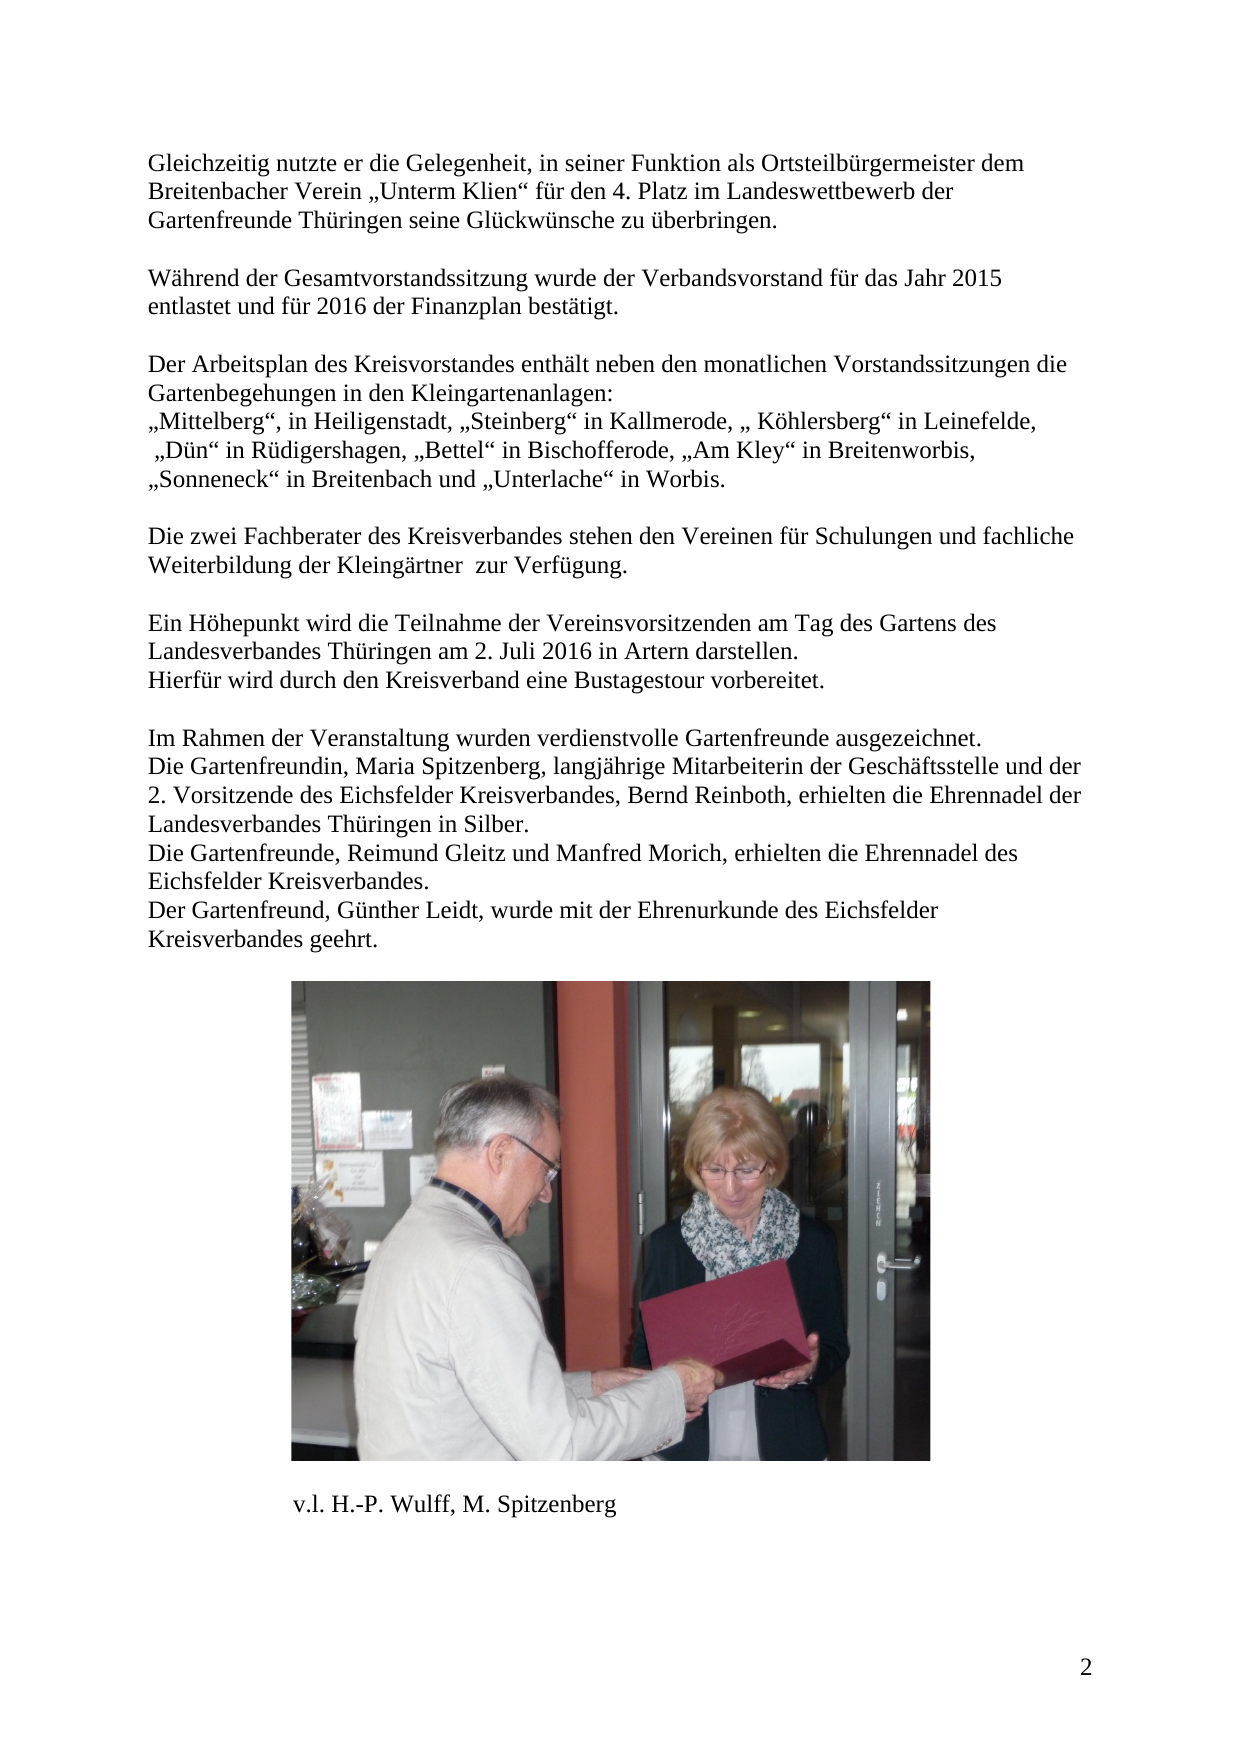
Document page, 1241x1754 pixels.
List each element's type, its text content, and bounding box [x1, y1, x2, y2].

text Gleichzeitig nutzte er die Gelegenheit, in seiner Funktion als Ortsteilbürgermeister dem Breitenbacher Verein „Unterm Klien“ für den 4. Platz im Landeswettbewerb der Gartenfreunde Thüringen seine Glückwünsche zu überbringen. [148, 148, 1093, 234]
text Während der Gesamtvorstandssitzung wurde der Verbandsvorstand für das Jahr 2015 entlastet und für 2016 der Finanzplan bestätigt. [148, 263, 1093, 320]
picture [291, 981, 931, 1461]
text Die zwei Fachberater des Kreisverbandes stehen den Vereinen für Schulungen und fachliche Weiterbildung der Kleingärtner zur Verfügung. [148, 521, 1093, 579]
text „Mittelberg“, in Heiligenstadt, „Steinberg“ in Kallmerode, „ Köhlersberg“ in Leinefelde, [148, 406, 1093, 435]
text Ein Höhepunkt wird die Teilnahme der Vereinsvorsitzenden am Tag des Gartens des Landesverbandes Thüringen am 2. Juli 2016 in Artern darstellen. [148, 608, 1093, 665]
text Der Gartenfreund, Günther Leidt, wurde mit der Ehrenurkunde des Eichsfelder Kreisverbandes geehrt. [148, 895, 1093, 953]
text Der Arbeitsplan des Kreisvorstandes enthält neben den monatlichen Vorstandssitzungen die Gartenbegehungen in den Kleingartenanlagen: [148, 349, 1093, 406]
text Im Rahmen der Veranstaltung wurden verdienstvolle Gartenfreunde ausgezeichnet. [148, 723, 1093, 751]
text Die Gartenfreundin, Maria Spitzenberg, langjährige Mitarbeiterin der Geschäftsstelle und der 2. Vorsitzende des Eichsfelder Kreisverbandes, Bernd Reinboth, erhielten die Ehrennadel der Landesverbandes Thüringen in Silber. [148, 751, 1093, 838]
text Die Gartenfreunde, Reimund Gleitz und Manfred Morich, erhielten die Ehrennadel des Eichsfelder Kreisverbandes. [148, 838, 1093, 895]
text Hierfür wird durch den Kreisverband eine Bustagestour vorbereitet. [148, 665, 1093, 694]
text „Dün“ in Rüdigershagen, „Bettel“ in Bischofferode, „Am Kley“ in Breitenworbis, „Sonneneck“ in Breitenbach und „Unterlache“ in Worbis. [148, 435, 1093, 493]
text v.l. H.-P. Wulff, M. Spitzenberg [148, 1489, 1093, 1518]
